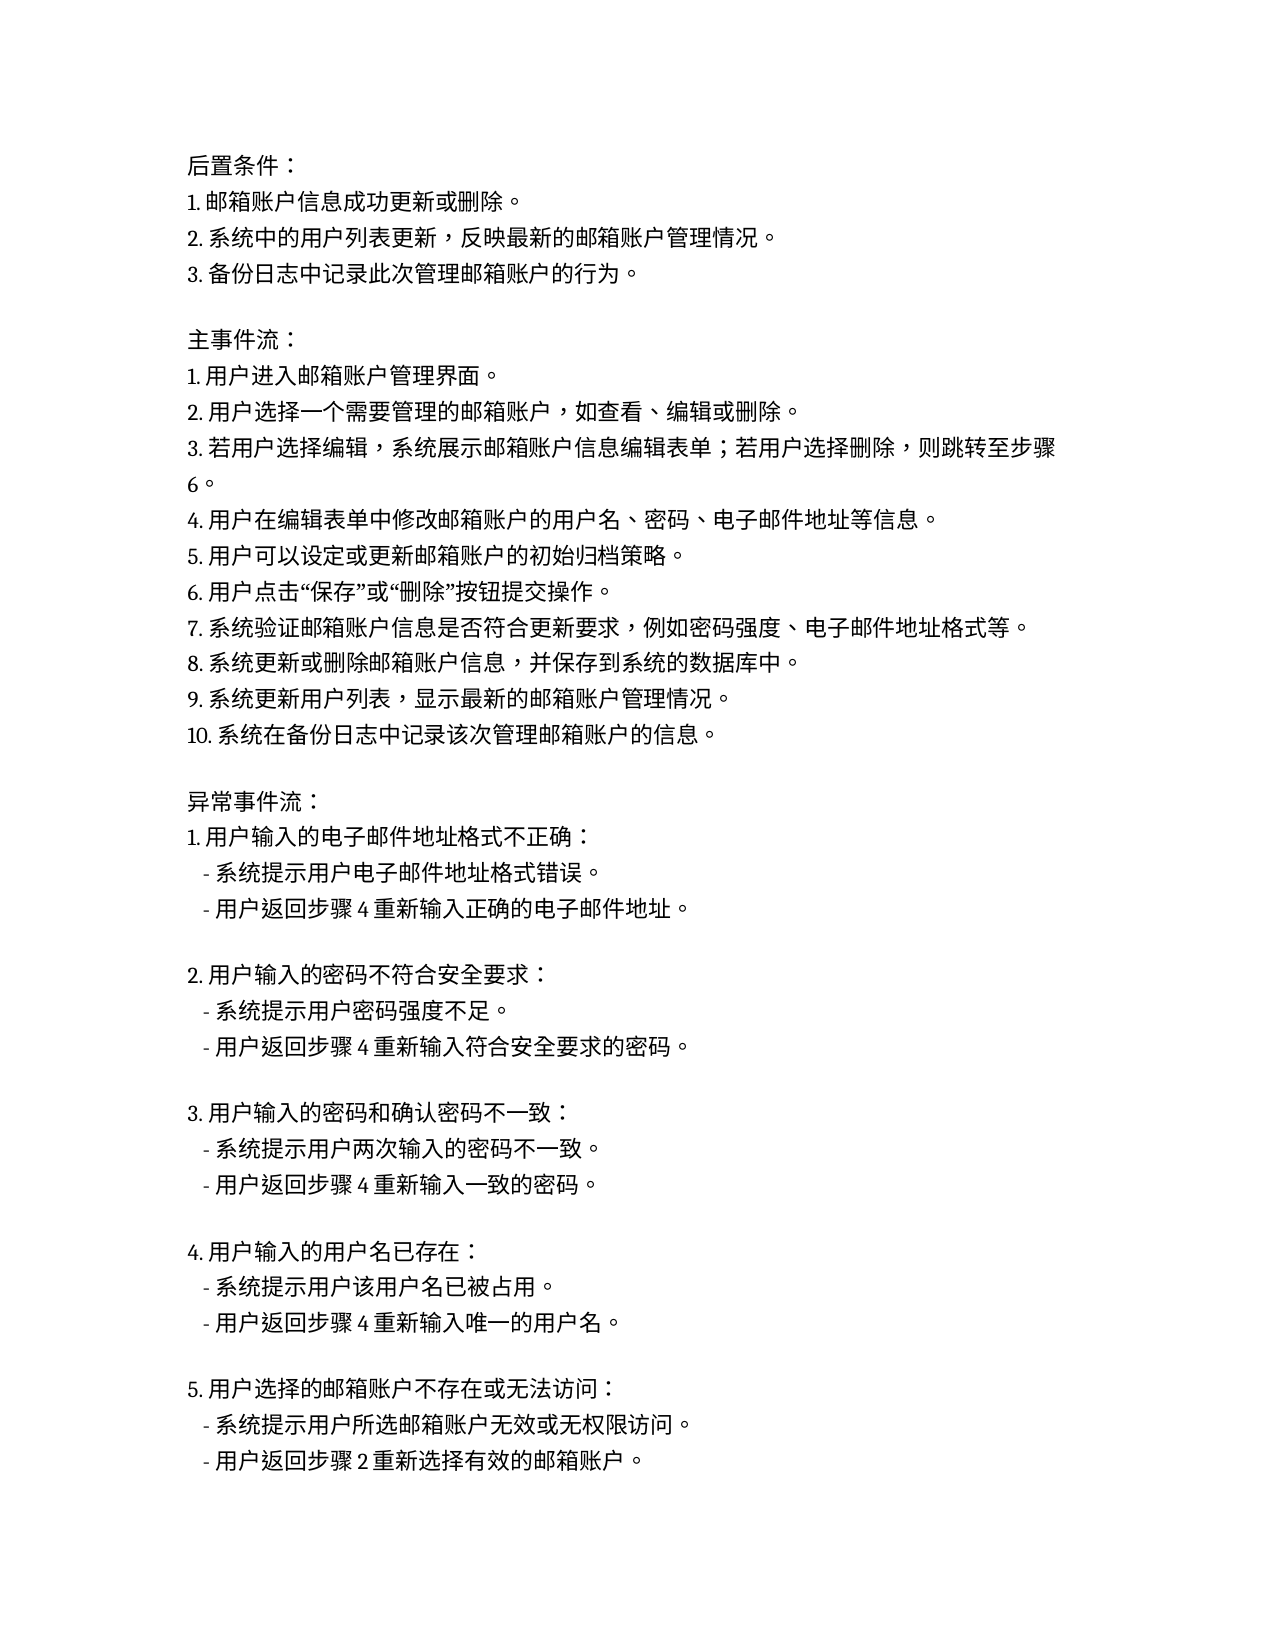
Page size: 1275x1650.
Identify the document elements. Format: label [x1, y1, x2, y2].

text [187, 150, 1087, 1477]
